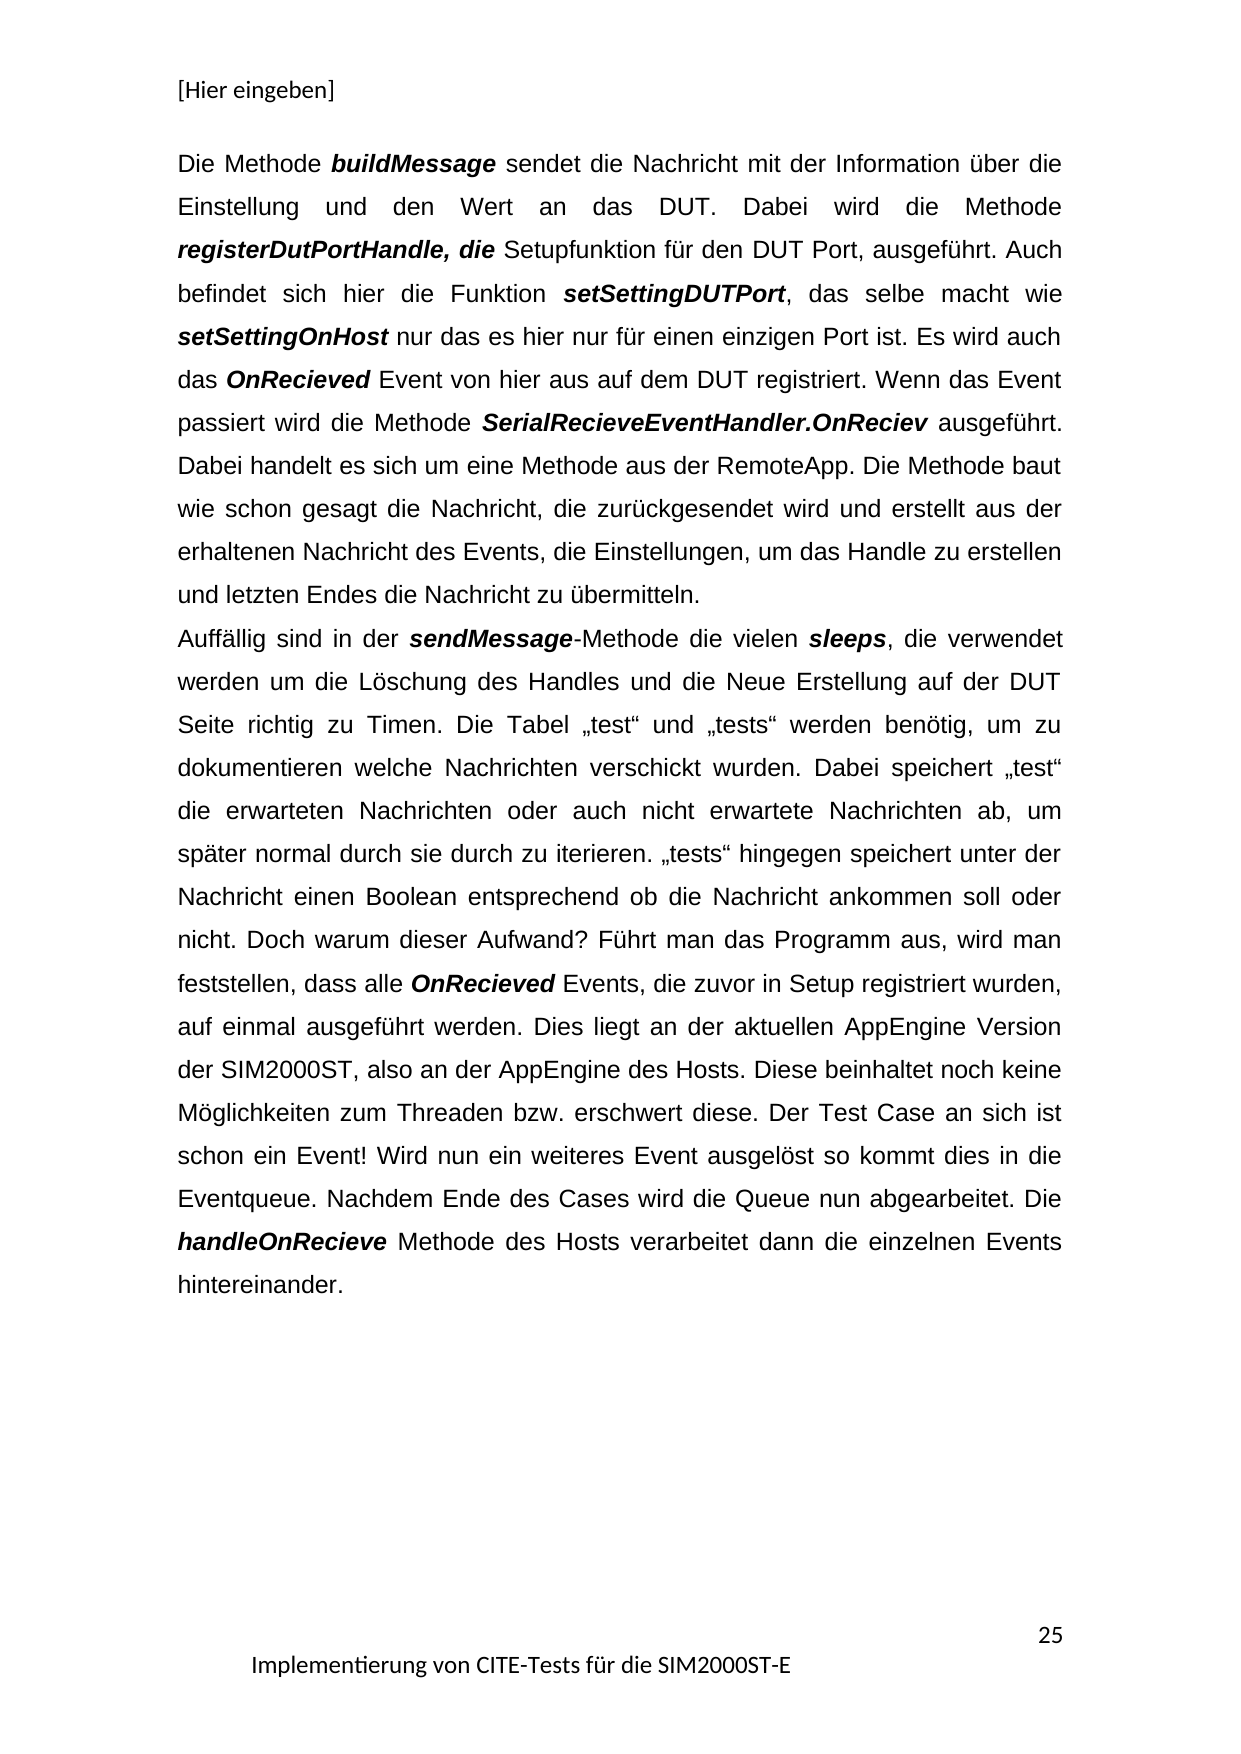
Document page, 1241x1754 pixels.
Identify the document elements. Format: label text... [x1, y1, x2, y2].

text Auffällig sind in der sendMessage-Methode die vielen sleeps, die verwendet werden um die Löschung des Handles und die Neue Erstellung auf der DUT Seite richtig zu Timen. Die Tabel „test“ und „tests“ werden benötig, um zu dokumentieren welche Nachrichten verschickt wurden. Dabei speichert „test“ die erwarteten Nachrichten oder auch nicht erwartete Nachrichten ab, um später normal durch sie durch zu iterieren. „tests“ hingegen speichert unter der Nachricht einen Boolean entsprechend ob die Nachricht ankommen soll oder nicht. Doch warum dieser Aufwand? Führt man das Programm aus, wird man feststellen, dass alle OnRecieved Events, die zuvor in Setup registriert wurden, auf einmal ausgeführt werden. Dies liegt an der aktuellen AppEngine Version der SIM2000ST, also an der AppEngine des Hosts. Diese beinhaltet noch keine Möglichkeiten zum Threaden bzw. erschwert diese. Der Test Case an sich ist schon ein Event! Wird nun ein weiteres Event ausgelöst so kommt dies in die Eventqueue. Nachdem Ende des Cases wird die Queue nun abgearbeitet. Die handleOnRecieve Methode des Hosts verarbeitet dann die einzelnen Events hintereinander. [177, 623, 1063, 1299]
text Die Methode buildMessage sendet die Nachricht mit der Information über die Einstellung und den Wert an das DUT. Dabei wird die Methode registerDutPortHandle, die Setupfunktion für den DUT Port, ausgeführt. Auch befindet sich hier die Funktion setSettingDUTPort, das selbe macht wie setSettingOnHost nur das es hier nur für einen einzigen Port ist. Es wird auch das OnRecieved Event von hier aus auf dem DUT registriert. Wenn das Event passiert wird die Methode SerialRecieveEventHandler.OnReciev ausgeführt. Dabei handelt es sich um eine Methode aus der RemoteApp. Die Methode baut wie schon gesagt die Nachricht, die zurückgesendet wird und erstellt aus der erhaltenen Nachricht des Events, die Einstellungen, um das Handle zu erstellen und letzten Endes die Nachricht zu übermitteln. [177, 149, 1063, 609]
